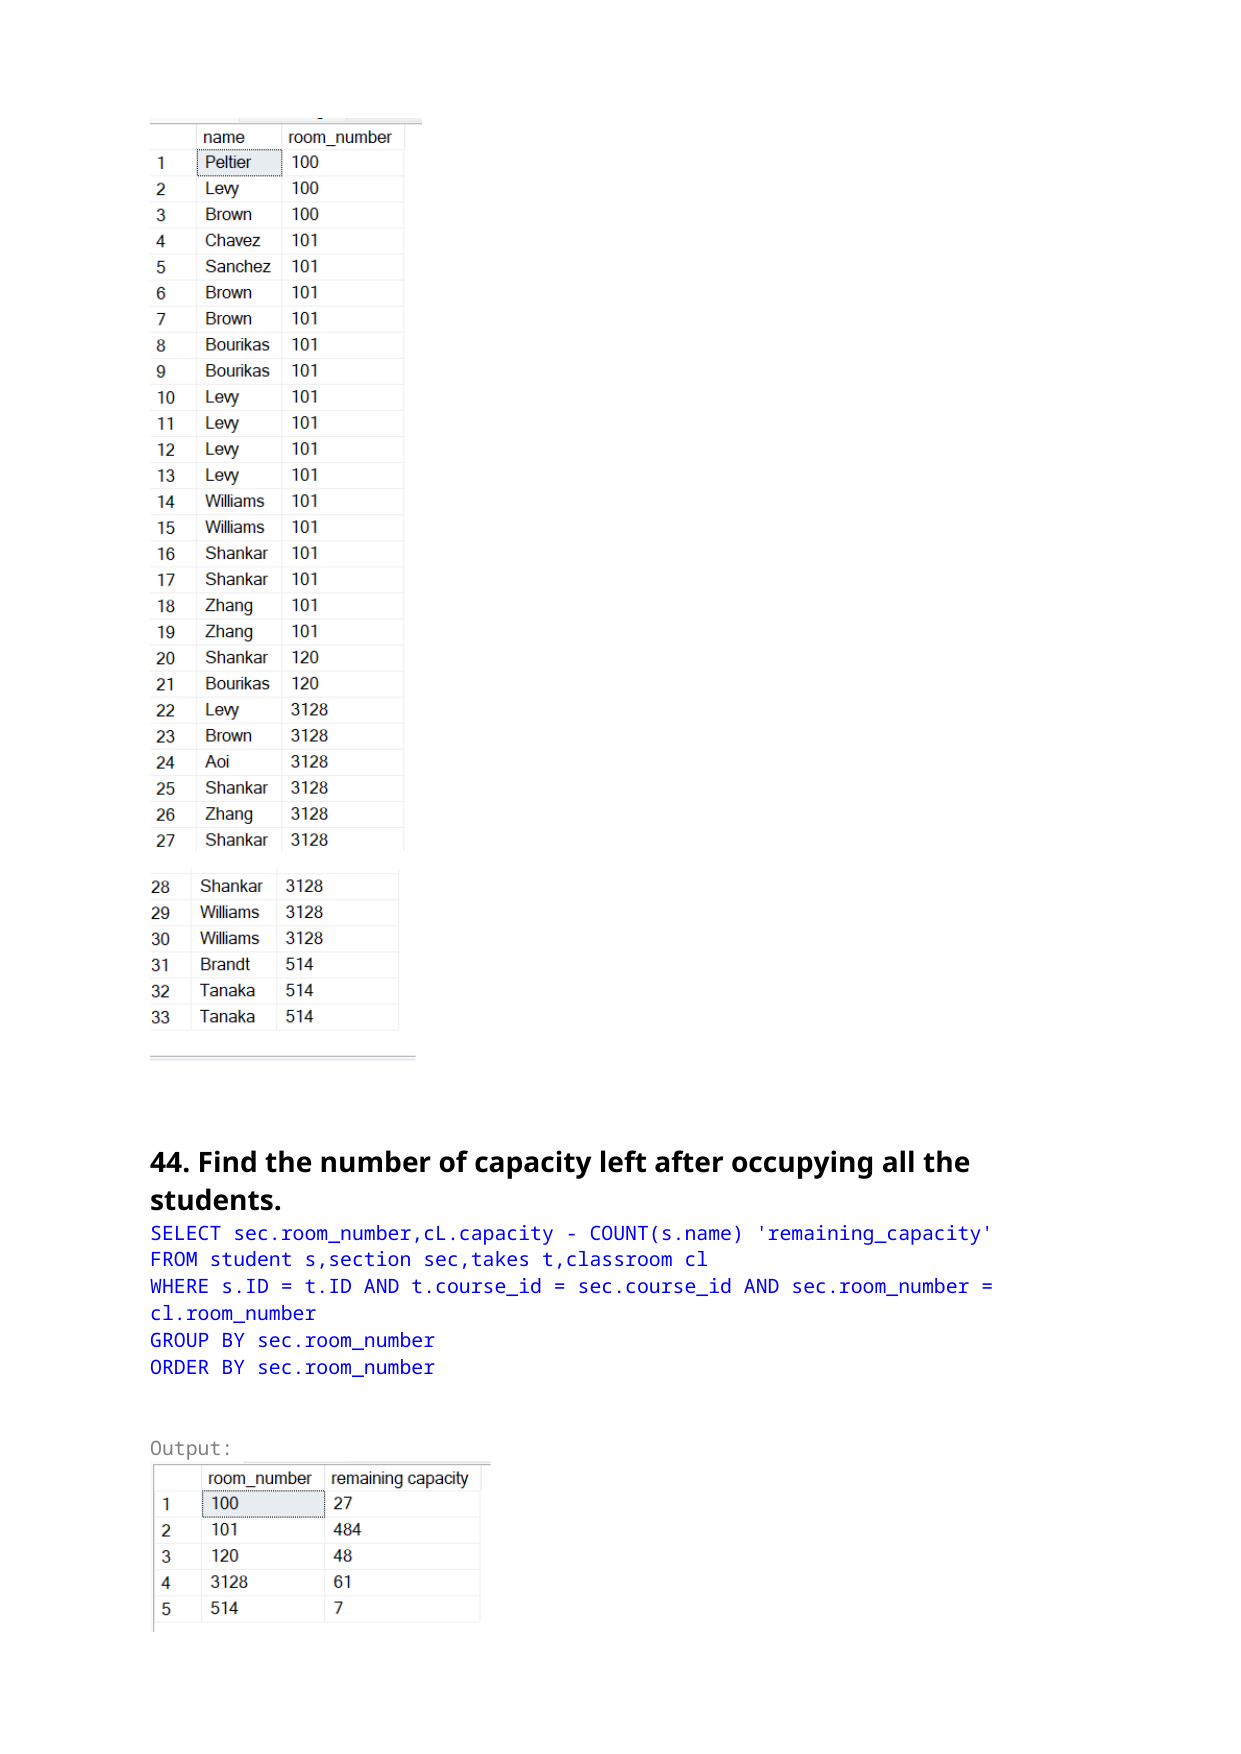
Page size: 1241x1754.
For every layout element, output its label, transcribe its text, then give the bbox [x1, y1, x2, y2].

text GROUP BY sec.room_number [150, 1327, 1090, 1354]
picture [150, 118, 422, 851]
text SELECT sec.room_number,cL.capacity - COUNT(s.name) 'remaining_capacity' [150, 1219, 1090, 1246]
picture [150, 869, 416, 1061]
text ORDER BY sec.room_number [150, 1354, 1090, 1381]
text WHERE s.ID = t.ID AND t.course_id = sec.course_id AND sec.room_number = cl.room_number [150, 1273, 1090, 1327]
subtitle 44. Find the number of capacity left after occupying all the students. [150, 1142, 1090, 1219]
text Output: [150, 1434, 1090, 1462]
picture [150, 1461, 491, 1632]
text FROM student s,section sec,takes t,classroom cl [150, 1246, 1090, 1273]
